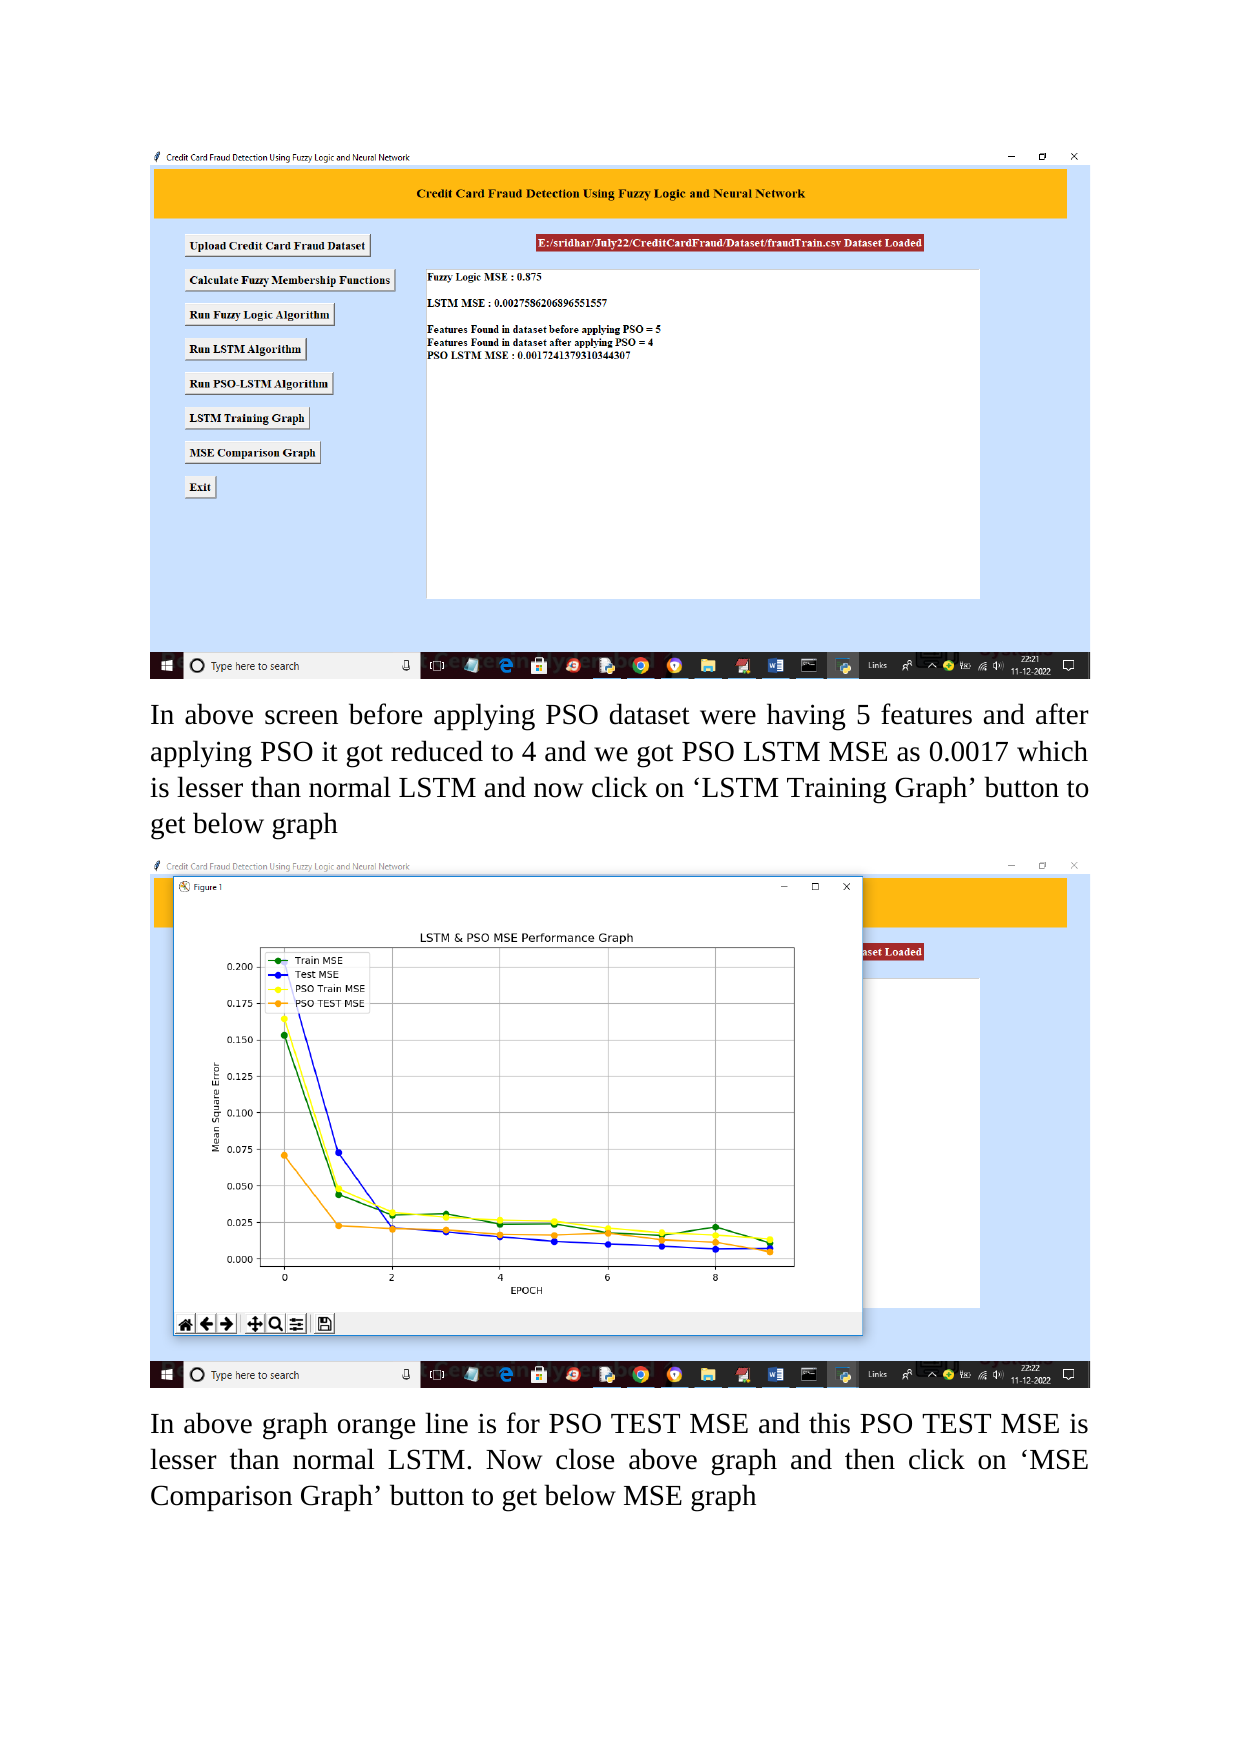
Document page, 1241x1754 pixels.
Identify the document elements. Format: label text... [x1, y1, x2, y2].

picture [150, 858, 1091, 1388]
picture [150, 150, 1091, 679]
text In above screen before applying PSO dataset were having 5 features and after applying PSO it got reduced to 4 and we got PSO LSTM MSE as 0.0017 which is lesser than normal LSTM and now click on ‘LSTM Training Graph’ button to get below graph [150, 697, 1090, 839]
text In above graph orange line is for PSO TEST MSE and this PSO TEST MSE is lesser than normal LSTM. Now close above graph and then click on ‘MSE Comparison Graph’ button to get below MSE graph [150, 1406, 1090, 1512]
